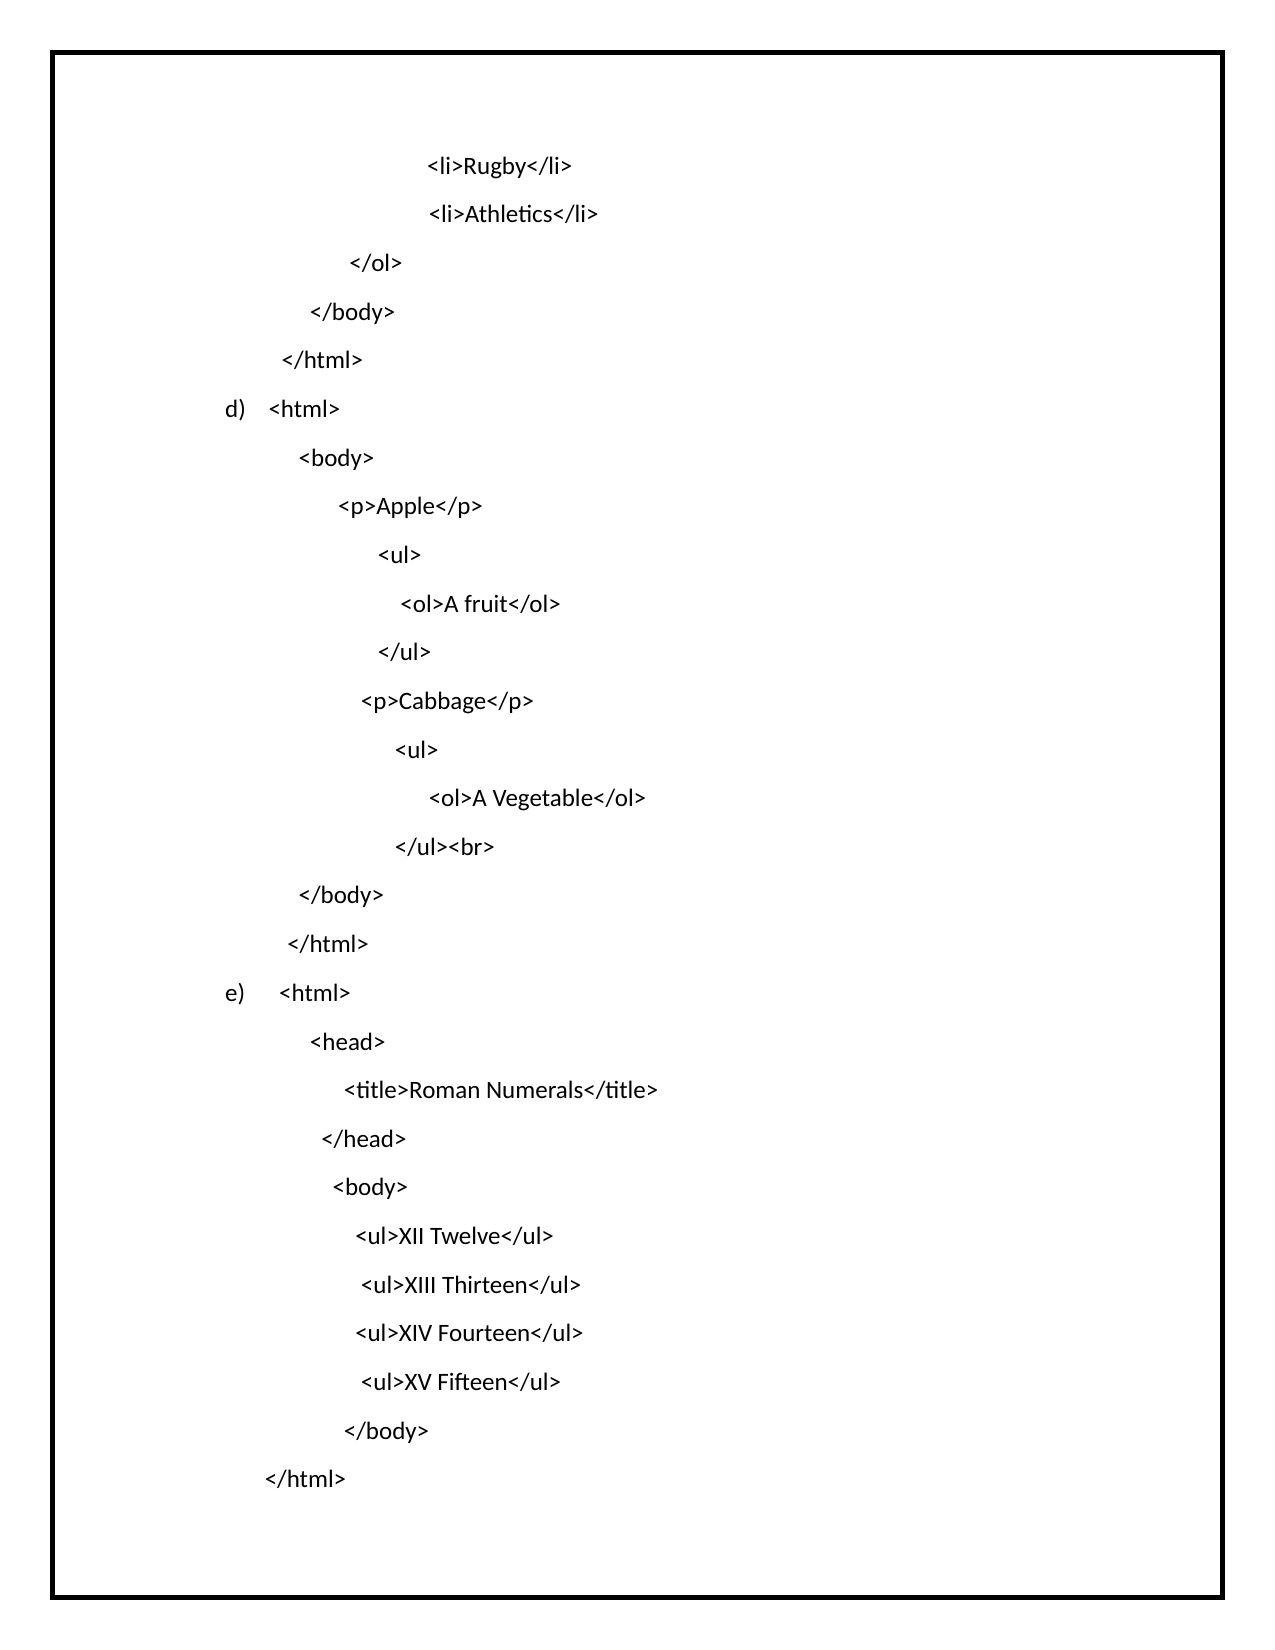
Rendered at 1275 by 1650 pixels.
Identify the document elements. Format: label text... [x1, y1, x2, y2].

text <ul> [150, 734, 1125, 764]
text <ul>XIV Fourteen</ul> [150, 1317, 1125, 1348]
text <ul>XII Twelve</ul> [150, 1220, 1125, 1251]
text <ul> [150, 539, 1125, 570]
text </html> [150, 928, 1125, 959]
text <head> [150, 1026, 1125, 1056]
text </html> [150, 1463, 1125, 1494]
text <ol>A Vegetable</ol> [150, 782, 1125, 813]
text </ol> [150, 247, 1125, 278]
text </ul><br> [150, 831, 1125, 862]
text </body> [150, 880, 1125, 910]
text d) <html> [150, 393, 1125, 424]
text <title>Roman Numerals</title> [150, 1074, 1125, 1105]
text <li>Athletics</li> [150, 199, 1125, 229]
text </head> [150, 1123, 1125, 1153]
text <p>Cabbage</p> [150, 685, 1125, 716]
text <body> [150, 442, 1125, 472]
text <ul>XV Fifteen</ul> [150, 1366, 1125, 1397]
text <li>Rugby</li> [150, 150, 1125, 181]
text <ol>A fruit</ol> [150, 588, 1125, 618]
text <body> [150, 1172, 1125, 1202]
text </body> [150, 1415, 1125, 1445]
text </ul> [150, 636, 1125, 667]
text <ul>XIII Thirteen</ul> [150, 1269, 1125, 1299]
text </body> [150, 296, 1125, 326]
text e) <html> [150, 977, 1125, 1007]
text <p>Apple</p> [150, 491, 1125, 521]
text </html> [150, 344, 1125, 375]
